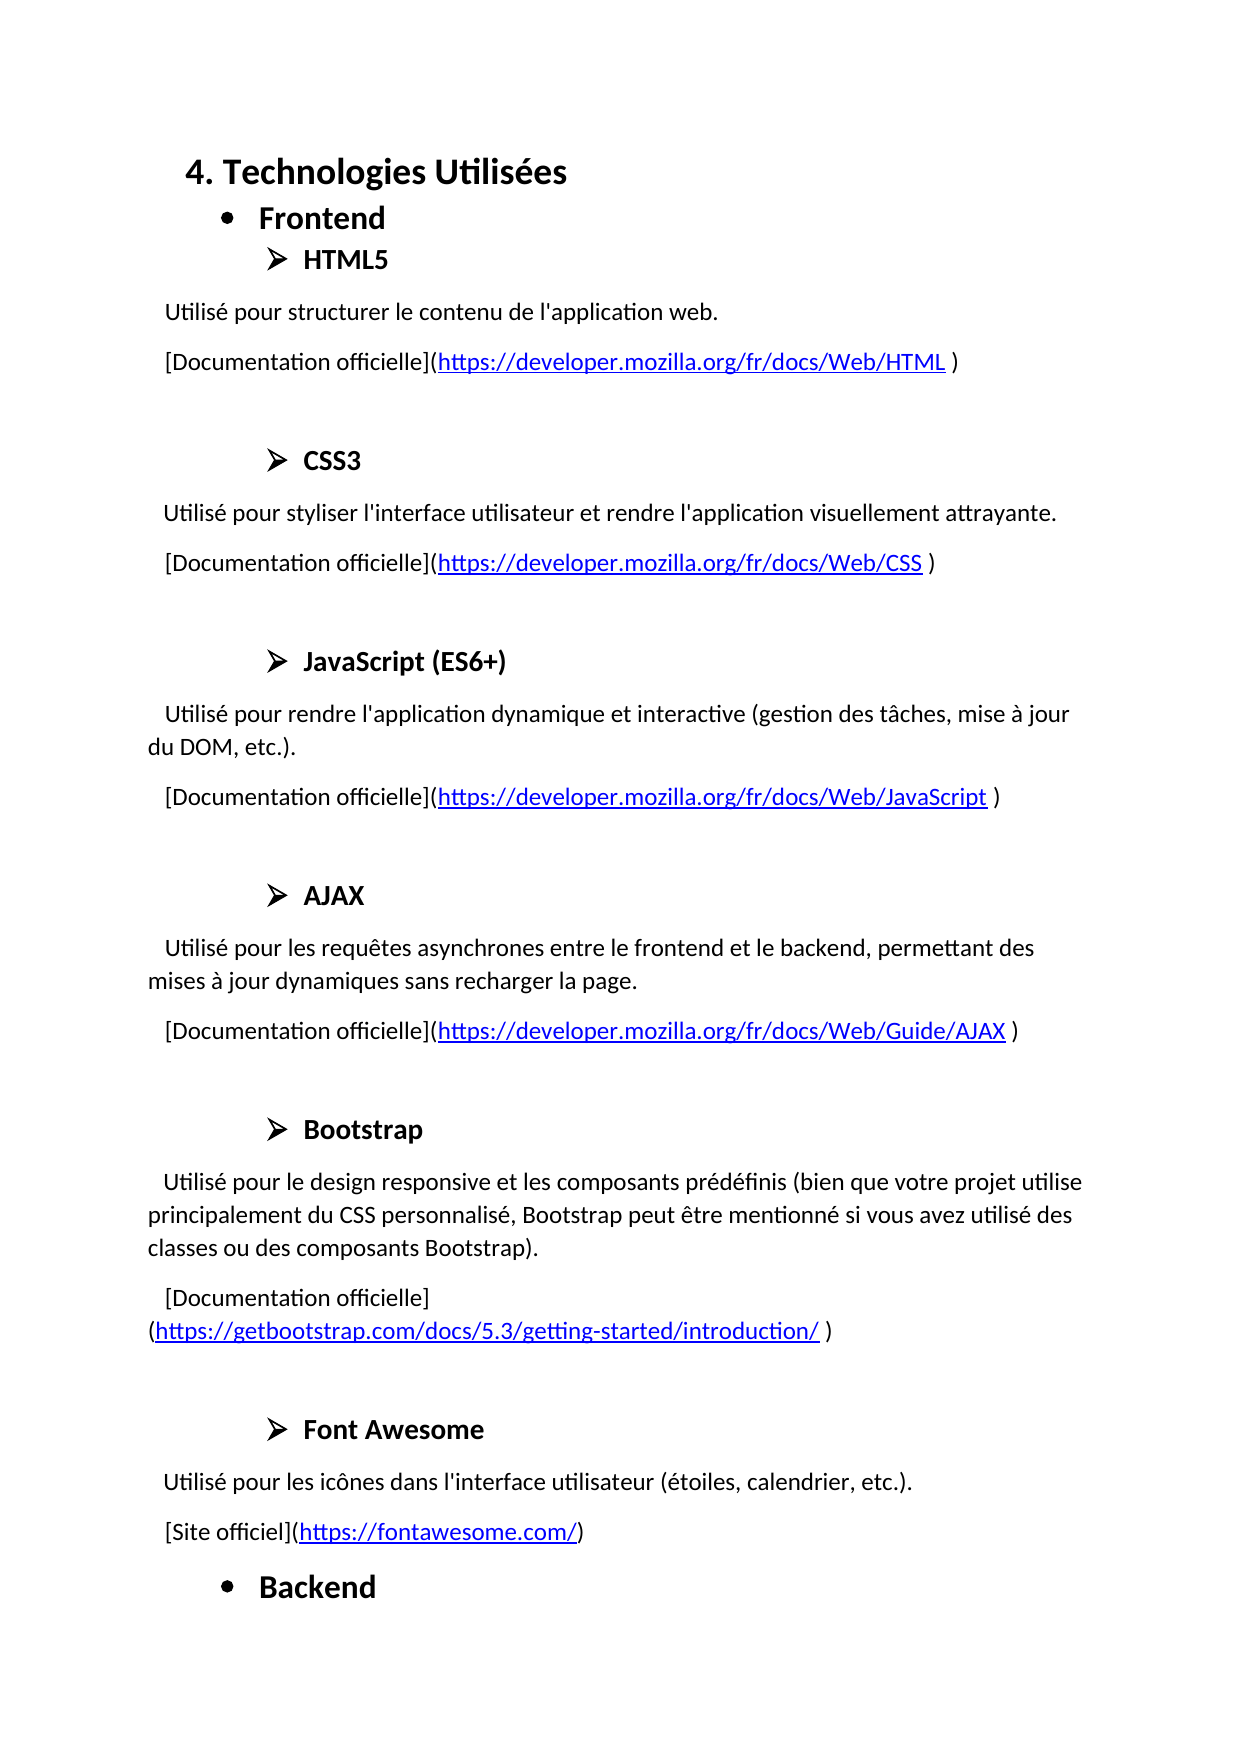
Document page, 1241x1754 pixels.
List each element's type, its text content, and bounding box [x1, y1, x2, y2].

text [Documentation officielle](https://getbootstrap.com/docs/5.3/getting-started/introduction/ ) [148, 1282, 1093, 1345]
list Frontend [221, 197, 1093, 238]
list HTML5 [266, 241, 1093, 277]
text [Documentation officielle](https://developer.mozilla.org/fr/docs/Web/HTML ) [148, 346, 1093, 376]
text Utilisé pour structurer le contenu de l'application web. [148, 296, 1093, 327]
text Utilisé pour rendre l'application dynamique et interactive (gestion des tâches, mise à jour du DOM, etc.). [148, 698, 1093, 762]
list CSS3 [266, 442, 1093, 478]
list Font Awesome [266, 1411, 1093, 1447]
list Backend [221, 1566, 1093, 1606]
text [Documentation officielle](https://developer.mozilla.org/fr/docs/Web/JavaScript ) [148, 781, 1093, 811]
list JavaScript (ES6+) [266, 643, 1093, 679]
text Utilisé pour les requêtes asynchrones entre le frontend et le backend, permettant des mises à jour dynamiques sans recharger la page. [148, 932, 1093, 996]
text Utilisé pour les icônes dans l'interface utilisateur (étoiles, calendrier, etc.). [148, 1466, 1093, 1497]
list Bootstrap [266, 1111, 1093, 1147]
text Utilisé pour styliser l'interface utilisateur et rendre l'application visuellement attrayante. [148, 497, 1093, 528]
list Technologies Utilisées [185, 148, 1093, 193]
text Utilisé pour le design responsive et les composants prédéfinis (bien que votre projet utilise principalement du CSS personnalisé, Bootstrap peut être mentionné si vous avez utilisé des classes ou des composants Bootstrap). [148, 1167, 1093, 1263]
list AJAX [266, 877, 1093, 913]
text [Documentation officielle](https://developer.mozilla.org/fr/docs/Web/Guide/AJAX ) [148, 1015, 1093, 1046]
text [Site officiel](https://fontawesome.com/) [148, 1516, 1093, 1547]
text [Documentation officielle](https://developer.mozilla.org/fr/docs/Web/CSS ) [148, 547, 1093, 577]
